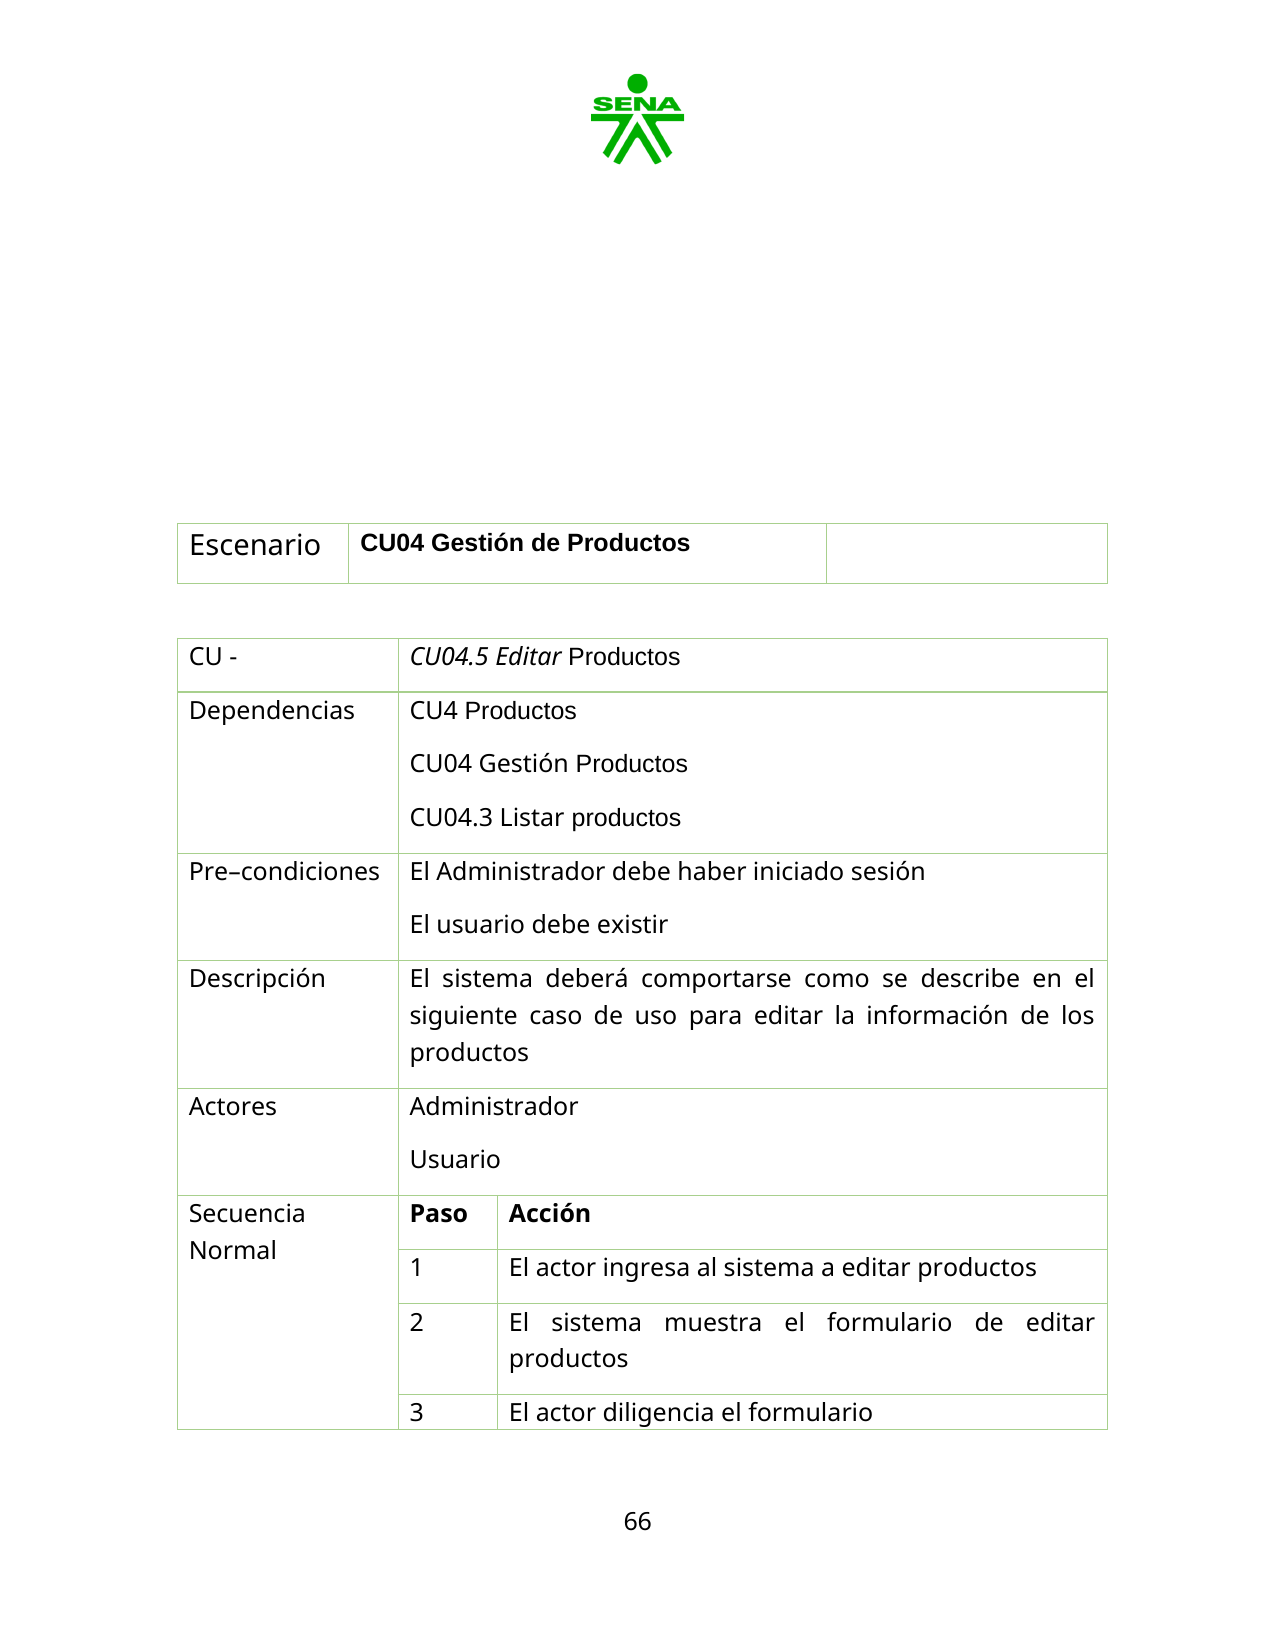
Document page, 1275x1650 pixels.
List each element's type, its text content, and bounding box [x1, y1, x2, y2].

table_cell Acción [498, 1196, 1107, 1249]
table_cell CU4 Productos CU04 Gestión Productos CU04.3 Listar productos [399, 693, 1107, 852]
table_cell Pre–condiciones [178, 854, 398, 960]
table_header CU - [178, 639, 398, 691]
table_cell 3 [399, 1395, 497, 1429]
table_header CU04.5 Editar Productos [399, 639, 1107, 691]
table_header Escenario [178, 524, 348, 583]
table_header CU04 Gestión de Productos [349, 524, 826, 583]
table_header [827, 524, 1107, 583]
table_cell 2 [399, 1304, 497, 1394]
table_cell Actores [178, 1089, 398, 1195]
table_cell El actor diligencia el formulario [498, 1395, 1107, 1429]
table_cell El actor ingresa al sistema a editar productos [498, 1250, 1107, 1303]
picture [591, 73, 685, 165]
table_cell Descripción [178, 961, 398, 1087]
table_cell Paso [399, 1196, 497, 1249]
table_cell Administrador Usuario [399, 1089, 1107, 1195]
table_cell Dependencias [178, 693, 398, 852]
table_cell El sistema deberá comportarse como se describe en el siguiente caso de uso para editar la información de los productos [399, 961, 1107, 1087]
table_cell El Administrador debe haber iniciado sesión El usuario debe existir [399, 854, 1107, 960]
table_cell Secuencia Normal [178, 1196, 398, 1429]
table_cell El sistema muestra el formulario de editar productos [498, 1304, 1107, 1394]
table_cell 1 [399, 1250, 497, 1303]
